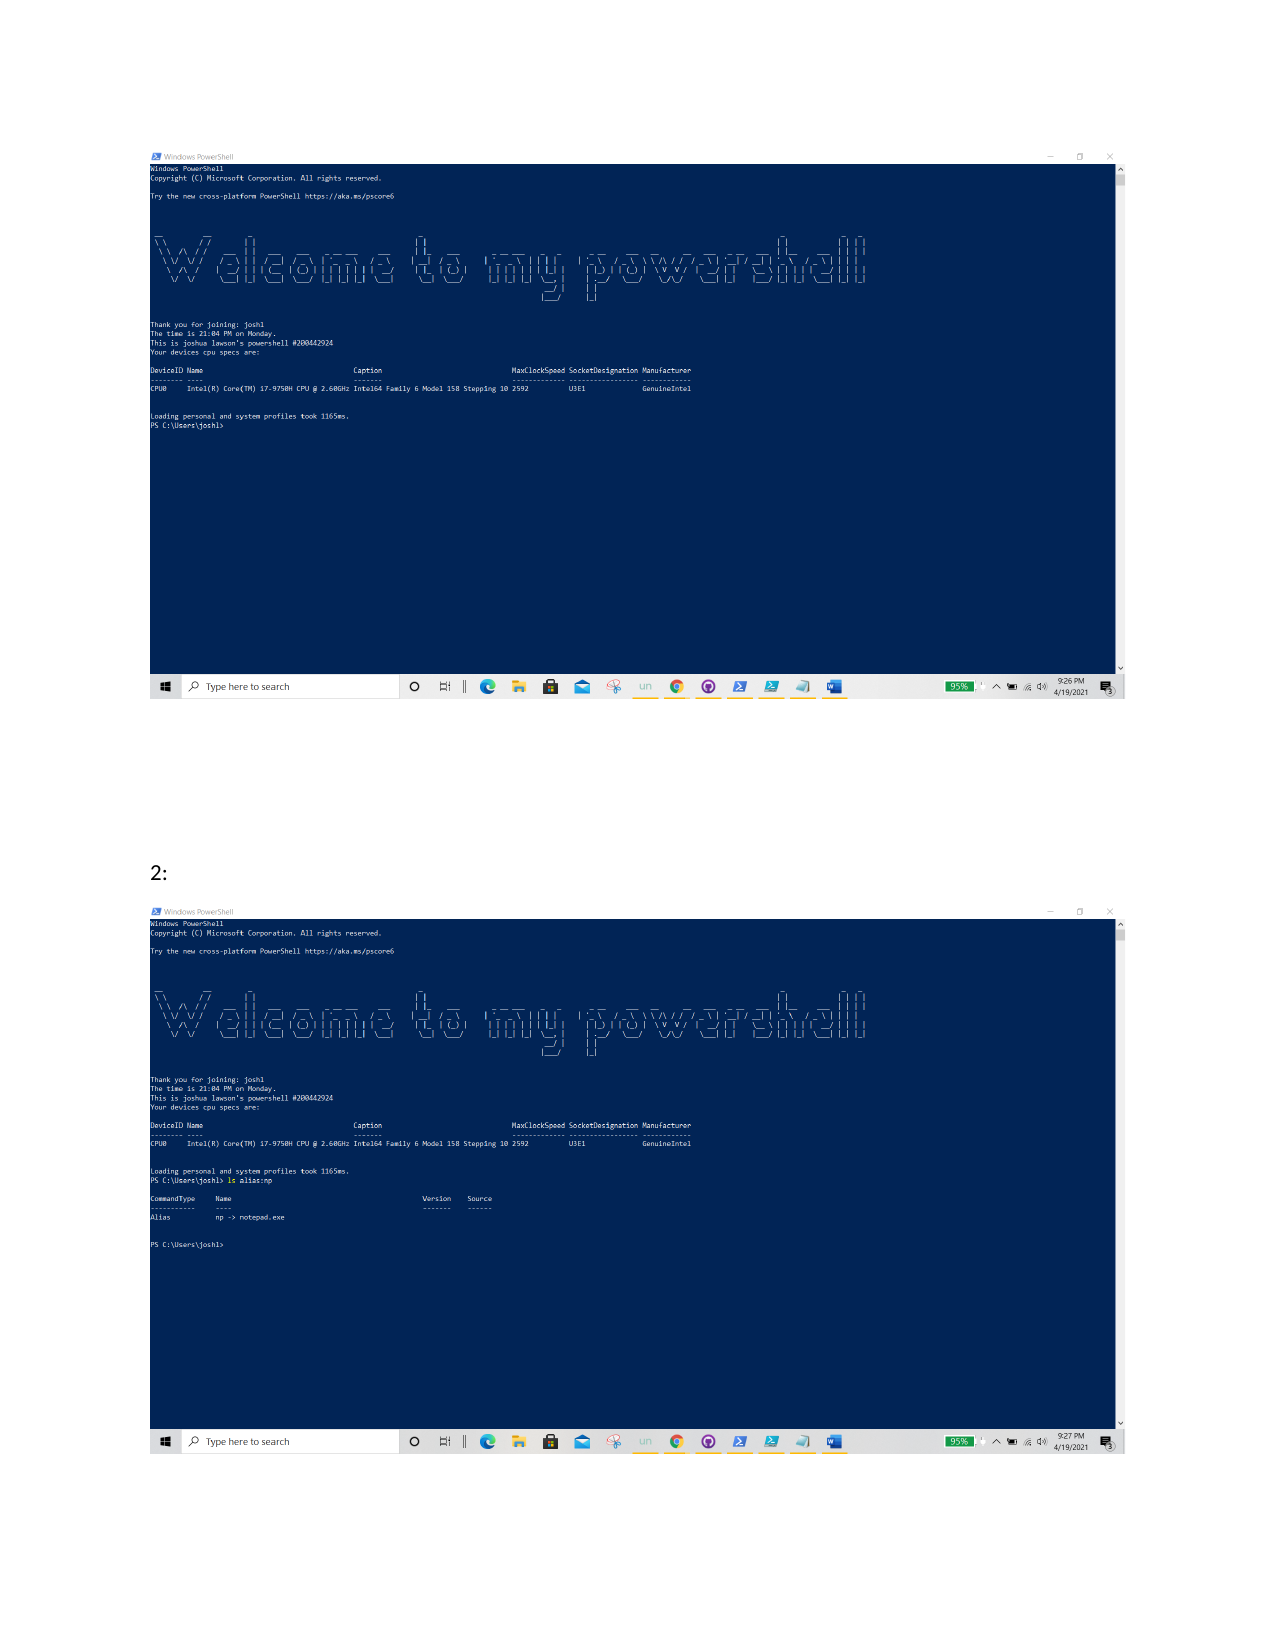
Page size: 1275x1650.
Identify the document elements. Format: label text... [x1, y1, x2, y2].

picture [150, 904, 1125, 1454]
text 2: [150, 858, 1125, 886]
picture [150, 150, 1125, 699]
